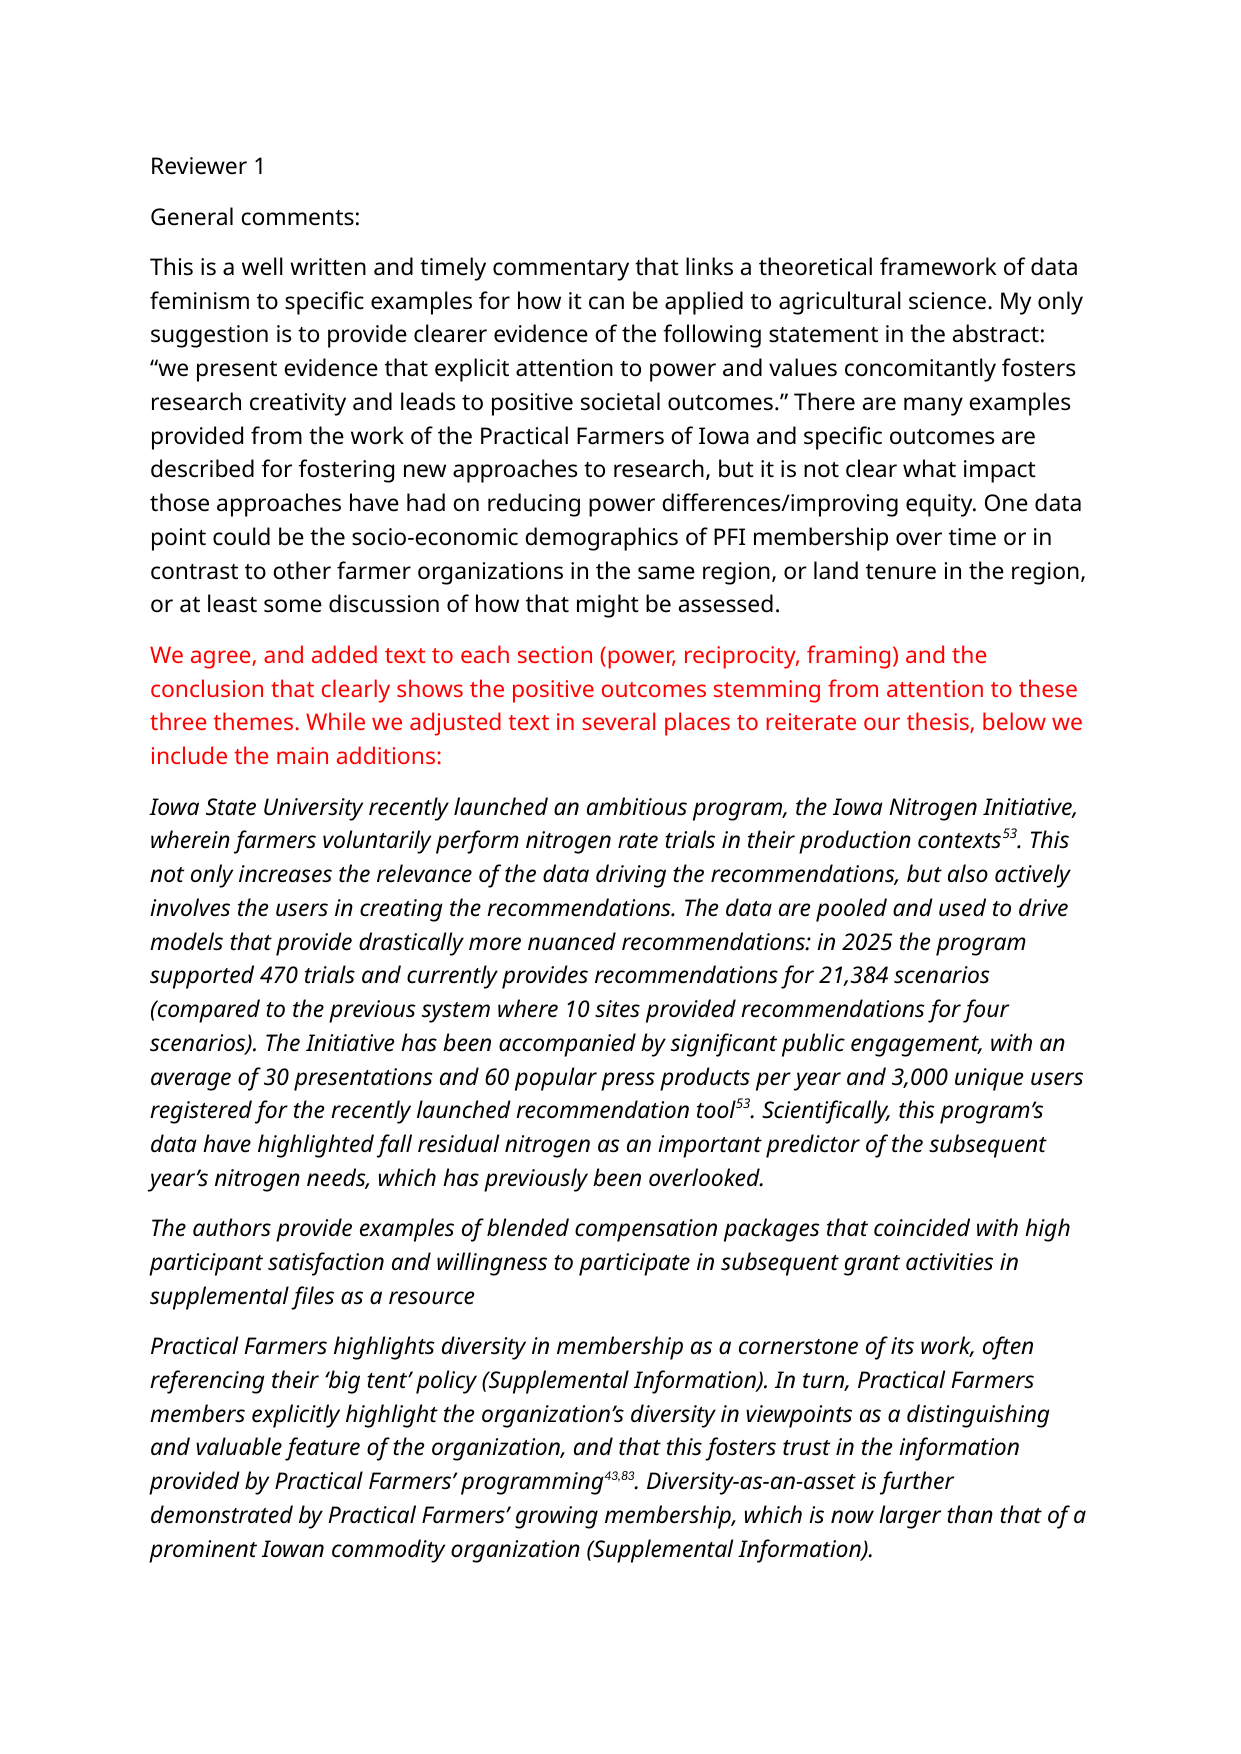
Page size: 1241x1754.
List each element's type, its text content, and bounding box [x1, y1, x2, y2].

text General comments: [150, 200, 1090, 232]
text Reviewer 1 [150, 150, 1090, 181]
text Practical Farmers highlights diversity in membership as a cornerstone of its work, often referencing their ‘big tent’ policy (Supplemental Information). In turn, Practical Farmers members explicitly highlight the organization’s diversity in viewpoints as a distinguishing and valuable feature of the organization, and that this fosters trust in the information provided by Practical Farmers’ programming43,83. Diversity-as-an-asset is further demonstrated by Practical Farmers’ growing membership, which is now larger than that of a prominent Iowan commodity organization (Supplemental Information). [150, 1330, 1090, 1564]
text The authors provide examples of blended compensation packages that coincided with high participant satisfaction and willingness to participate in subsequent grant activities in supplemental files as a resource [150, 1212, 1090, 1311]
text We agree, and added text to each section (power, reciprocity, framing) and the conclusion that clearly shows the positive outcomes stemming from attention to these three themes. While we adjusted text in several places to reiterate our thesis, below we include the main additions: [150, 639, 1090, 771]
text This is a well written and timely commentary that links a theoretical framework of data feminism to specific examples for how it can be applied to agricultural science. My only suggestion is to provide clearer evidence of the following statement in the abstract: “we present evidence that explicit attention to power and values concomitantly fosters research creativity and leads to positive societal outcomes.” There are many examples provided from the work of the Practical Farmers of Iowa and specific outcomes are described for fostering new approaches to research, but it is not clear what impact those approaches have had on reducing power differences/improving equity. One data point could be the socio-economic demographics of PFI membership over time or in contrast to other farmer organizations in the same region, or land tenure in the region, or at least some discussion of how that might be assessed. [150, 251, 1090, 619]
text Iowa State University recently launched an ambitious program, the Iowa Nitrogen Initiative, wherein farmers voluntarily perform nitrogen rate trials in their production contexts53. This not only increases the relevance of the data driving the recommendations, but also actively involves the users in creating the recommendations. The data are pooled and used to drive models that provide drastically more nuanced recommendations: in 2025 the program supported 470 trials and currently provides recommendations for 21,384 scenarios (compared to the previous system where 10 sites provided recommendations for four scenarios). The Initiative has been accompanied by significant public engagement, with an average of 30 presentations and 60 popular press products per year and 3,000 unique users registered for the recently launched recommendation tool53. Scientifically, this program’s data have highlighted fall residual nitrogen as an important predictor of the subsequent year’s nitrogen needs, which has previously been overlooked. [150, 790, 1090, 1193]
